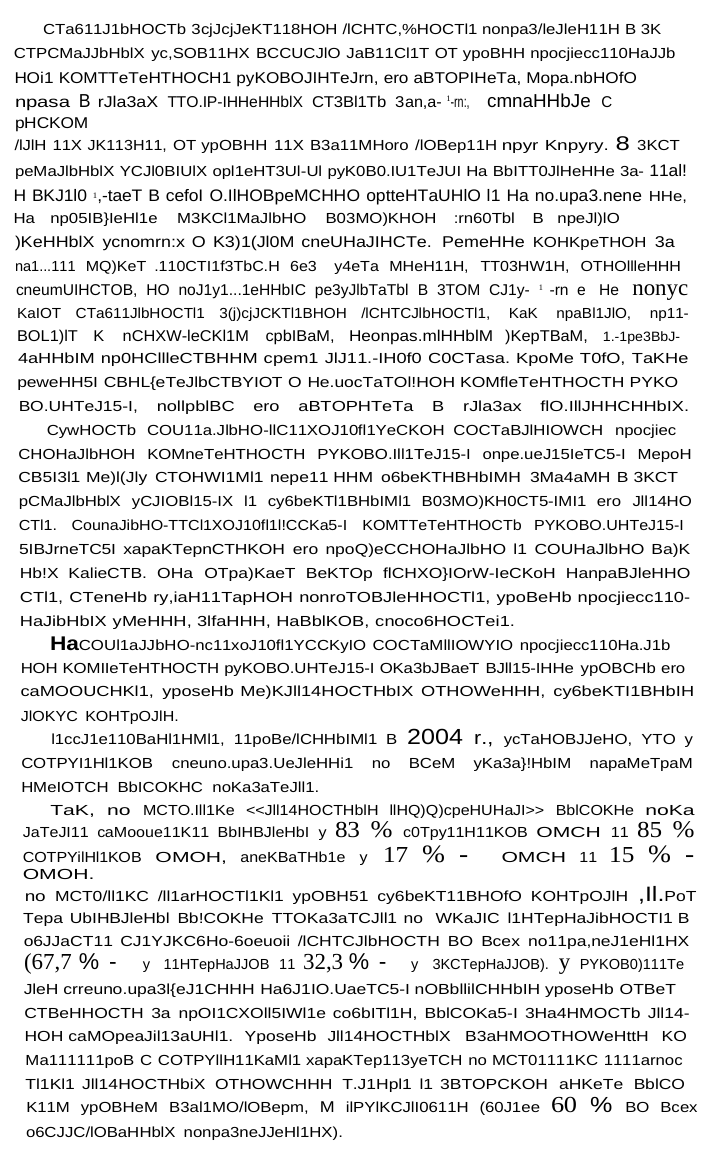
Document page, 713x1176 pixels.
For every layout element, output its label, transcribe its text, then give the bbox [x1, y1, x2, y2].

text no MCT0/ll1KC /ll1arHOCTl1Kl1 ypOBH51 cy6beKT11BHOfO KOHTpOJlH ,Il.PoT­ Tepa UbIHBJleHbl Bb!COKHe TTOKa3aTCJll1 no WKaJIC l1HTepHaJibHOCTI1 B [23, 882, 696, 926]
text HOi1 KOMTTeTeHTHOCH1 pyKOBOJIHTeJrn, ero aBTOPIHeTa, Mopa.nbHOfO npasa B rJla3aX TTO.IP-IHHeHHblX CT3Bl1Tb 3an,a- 1-rn:, cmnaHHbJe C pHCKOM [14, 69, 691, 131]
text na1...111 MQ)KeT .110CTI1f3TbC.H 6e3 y4eTa MHeH11H, TT03HW1H, OTHOllleHHH [15, 258, 710, 274]
text CHOHaJlbHOH KOMneTeHTHOCTH PYKOBO.Ill1TeJ15-I onpe.ueJ15IeTC5-I MepoH CB5I3l1 Me)l(Jly CTOHWI1Ml1 nepe11 HHM o6beKTHBHbIMH 3Ma4aMH B 3KCT­ [18, 446, 691, 486]
text Ma111111poB C COTPYllH11KaMl1 xapaKTep113yeTCH no MCT01111KC 1111arnoc­ Tl1Kl1 Jll14HOCTHbiX OTHOWCHHH T.J1Hpl1 l1 3BTOPCKOH aHKeTe BblCO­ [25, 1044, 710, 1092]
text CTa611J1bHOCTb 3cjJcjJeKT118HOH /lCHTC,%HOCTl1 nonpa3/leJleH11H B 3K­ CTPCMaJJbHblX yc,SOB11HX BCCUCJlO JaB11Cl1T OT ypoBHH npocjiecc110HaJJb­ [13, 21, 691, 62]
text o6JJaCT11 CJ1YJKC6Ho-6oeuoii /lCHTCJlbHOCTH BO Bcex no11pa,neJ1eHl1HX [23, 933, 710, 949]
text /lJlH 11X JK113H11, OT ypOBHH 11X B3a11MHoro /lOBep11H npyr Knpyry. 8 3KCT­ [14, 134, 710, 155]
text HOH KOMIIeTeHTHOCTH pyKOBO.UHTeJ15-I OKa3bJBaeT BJll15-IHHe ypOBCHb ero [21, 659, 710, 676]
text peMaJlbHblX YCJl0BIUlX opl1eHT3Ul-Ul pyK0B0.IU1TeJUI Ha BbITT0JlHeHHe 3a- 11al!H BKJ1l0 1,-taeT B cefoI O.IlHOBpeMCHHO optteHTaUHlO l1 Ha no.upa3.nene­ HHe, Ha np05IB}IeHl1e M3KCl1MaJlbHO B03MO)KHOH :rn60Tbl B npeJl)lO­ [13, 161, 687, 226]
text 5IBJrneTC5I xapaKTepnCTHKOH ero npoQ)eCCHOHaJlbHO l1 COUHaJlbHO Ba)K­ Hb!X KalieCTB. OHa OTpa)KaeT BeKTOp flCHXO}IOrW-IeCKoH HanpaBJleHHO­ CTl1, CTeneHb ry,iaH11TapHOH nonroTOBJleHHOCTl1, ypoBeHb npocjiecc110- HaJibHbIX yMeHHH, 3lfaHHH, HaBblKOB, cnoco6HOCTei1. [19, 541, 691, 629]
text cneumUIHCTOB, HO noJ1y1...1eHHbIC pe3yJlbTaTbl B 3TOM CJ1y- 1 -rn e He nonyc­ KaIOT CTa611JlbHOCTl1 3(j)cjJCKTl1BHOH /lCHTCJlbHOCTl1, KaK npaBl1JlO, np11- BOL1)lT K nCHXW-leCKl1M cpbIBaM, Heonpas.mlHHblM )KepTBaM, 1.-1pe3BbJ- [16, 274, 688, 344]
text JleH crreuno.upa3l{eJ1CHHH Ha6J1IO.UaeTC5-I nOBbllilCHHbIH yposeHb OTBeT­ CTBeHHOCTH 3a npOI1CXOll5IWl1e co6bITl1H, BblCOKa5-I 3Ha4HMOCTb Jll14- [23, 980, 710, 1021]
text pCMaJlbHblX yCJIOBl15-IX l1 cy6beKTl1BHbIMl1 B03MO)KH0CT5-IMI1 ero Jll14HO­ CTl1. CounaJibHO-TTCl1XOJ10fl1l!CCKa5-I KOMTTeTeHTHOCTb PYKOBO.UHTeJ15-I [18, 493, 692, 533]
text )KeHHblX ycnomrn:x O K3)1(Jl0M cneUHaJIHCTe. PemeHHe KOHKpeTHOH 3a­ [15, 233, 710, 251]
text BO.UHTeJ15-I, nollpblBC ero aBTOPHTeTa B rJla3ax flO.IllJHHCHHbIX. CywHOCTb COU11a.JlbHO-llC11XOJ10fl1YeCKOH COCTaBJlHIOWCH npocjiec­ [18, 398, 690, 439]
text l1ccJ1e110BaHl1HMl1, 11poBe/lCHHbIMl1 B 2004 r., ycTaHOBJJeHO, YTO y COTPYI1Hl1KOB cneuno.upa3.UeJleHHi1 no BCeM yKa3a}!HbIM napaMeTpaM HMeIOTCH BbICOKHC noKa3aTeJll1. [21, 725, 693, 797]
text HOH caMOpeaJil13aUHl1. YposeHb Jll14HOCTHblX B3aHMOOTHOWeHttH KO­ [24, 1028, 710, 1044]
text HaCOUl1aJJbHO-nc11xoJ10fl1YCCKyIO COCTaMllIOWYIO npocjiecc110Ha.J1b­ [50, 636, 710, 654]
text TaK, no MCTO.Ill1Ke <<Jll14HOCTHblH llHQ)Q)cpeHUHaJI>> BblCOKHe noKa­ JaTeJI11 caMooue11K11 BbIHBJleHbI y 83 % c0Tpy11H11KOB OMCH 11 85 % COTPYilHl1KOB OMOH, aneKBaTHb1e y 17 % - OMCH 11 15 % - OMOH. [23, 804, 694, 882]
text caMOOUCHKl1, yposeHb Me)KJll14HOCTHbIX OTHOWeHHH, cy6beKTI1BHbIH [20, 683, 710, 699]
text JlOKYC KOHTpOJlH. [21, 708, 710, 724]
text 4aHHbIM np0HCllleCTBHHM cpem1 JlJ11.-IH0f0 C0CTasa. KpoMe T0fO, TaKHe peweHH5I CBHL{eTeJlbCTBYIOT O He.uocTaTOl!HOH KOMfleTeHTHOCTH PYKO­ [17, 350, 689, 391]
text K11M ypOBHeM B3al1MO/lOBepm, M ilPYlKCJlI0611H (60J1ee 60 % BO Bcex o6CJJC/lOBaHHblX nonpa3neJJeHl1HX). [26, 1093, 697, 1143]
text (67,7 % - y 11HTepHaJJOB 11 32,3 % - y 3KCTepHaJJOB). y PYKOB0)111Te­ [24, 949, 710, 975]
